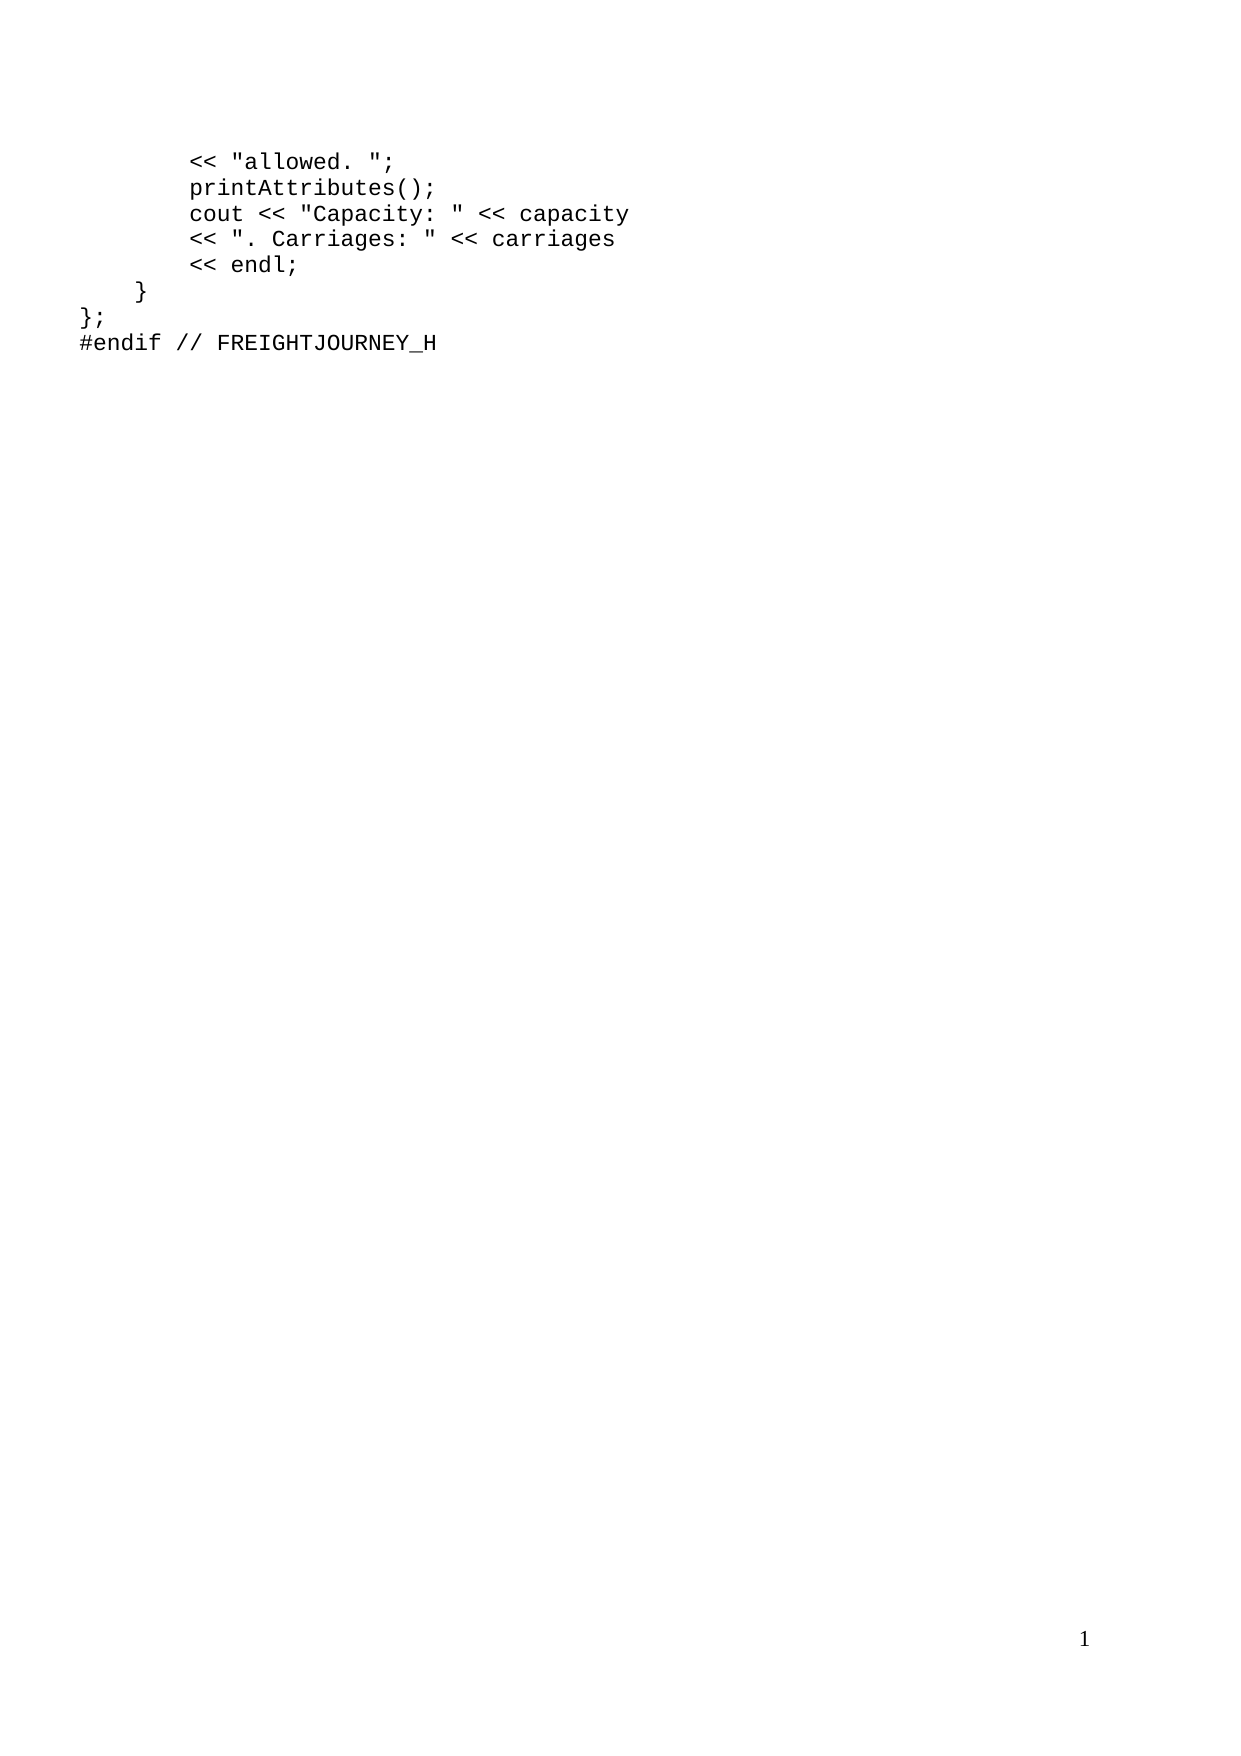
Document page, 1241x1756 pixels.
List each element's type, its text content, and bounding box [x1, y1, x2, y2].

text << "allowed. "; [79, 150, 1163, 176]
text } [79, 280, 1163, 306]
text #endif // FREIGHTJOURNEY_H [79, 332, 1163, 357]
text cout << "Capacity: " << capacity [79, 202, 1163, 228]
text printAttributes(); [79, 176, 1163, 202]
text }; [79, 306, 1163, 332]
text << ". Carriages: " << carriages [79, 228, 1163, 254]
text << endl; [79, 254, 1163, 280]
